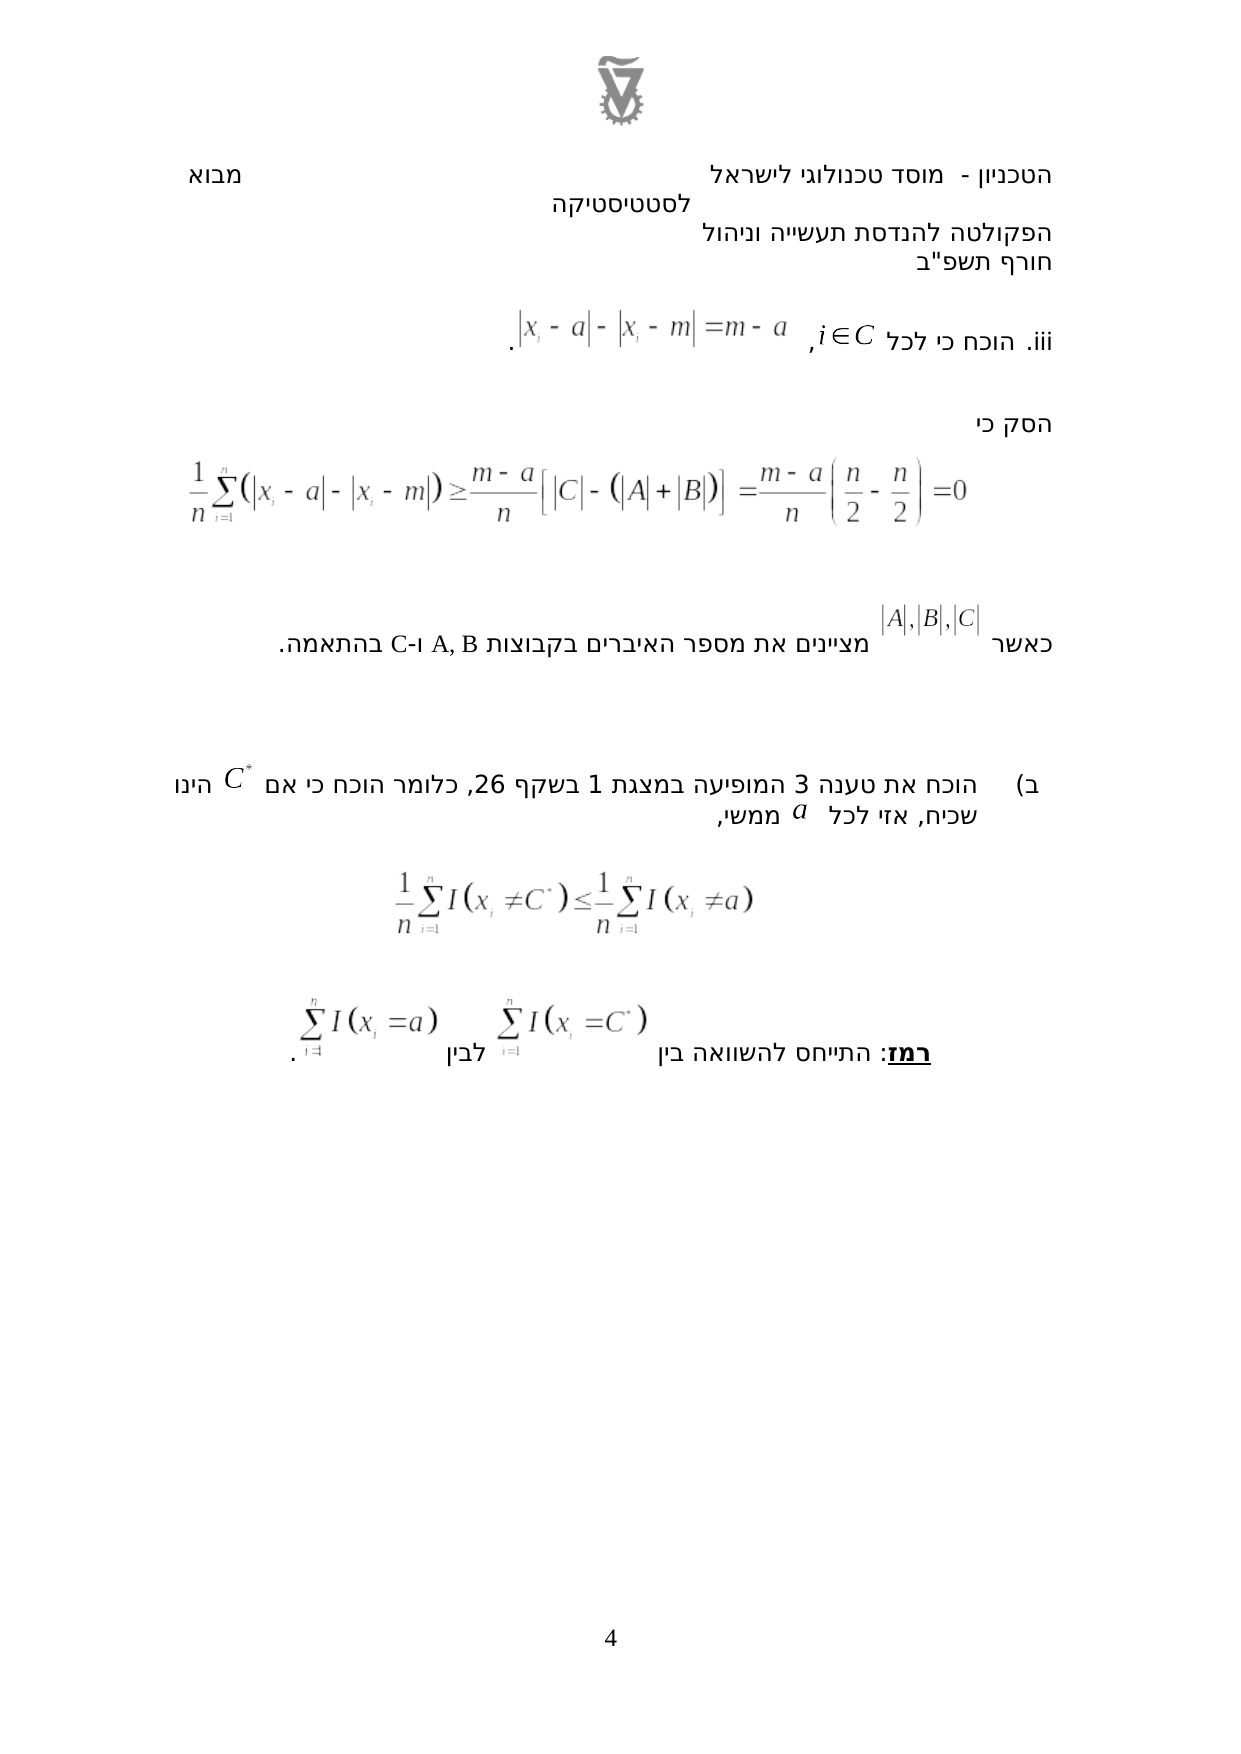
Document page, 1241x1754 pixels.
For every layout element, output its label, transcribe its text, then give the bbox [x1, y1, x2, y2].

text הסק כי [169, 409, 1053, 438]
text רמז: התייחס להשוואה בין לבין . [169, 988, 1053, 1067]
text כאשר מציינים את מספר האיברים בקבוצות A, B ו-C בהתאמה. [169, 598, 1053, 659]
list הוכח כי לכל , . [169, 305, 1053, 358]
list הוכח את טענה 3 המופיעה במצגת 1 בשקף 26, כלומר הוכח כי אם הינו שכיח, אזי לכל ממשי, [169, 757, 1015, 830]
